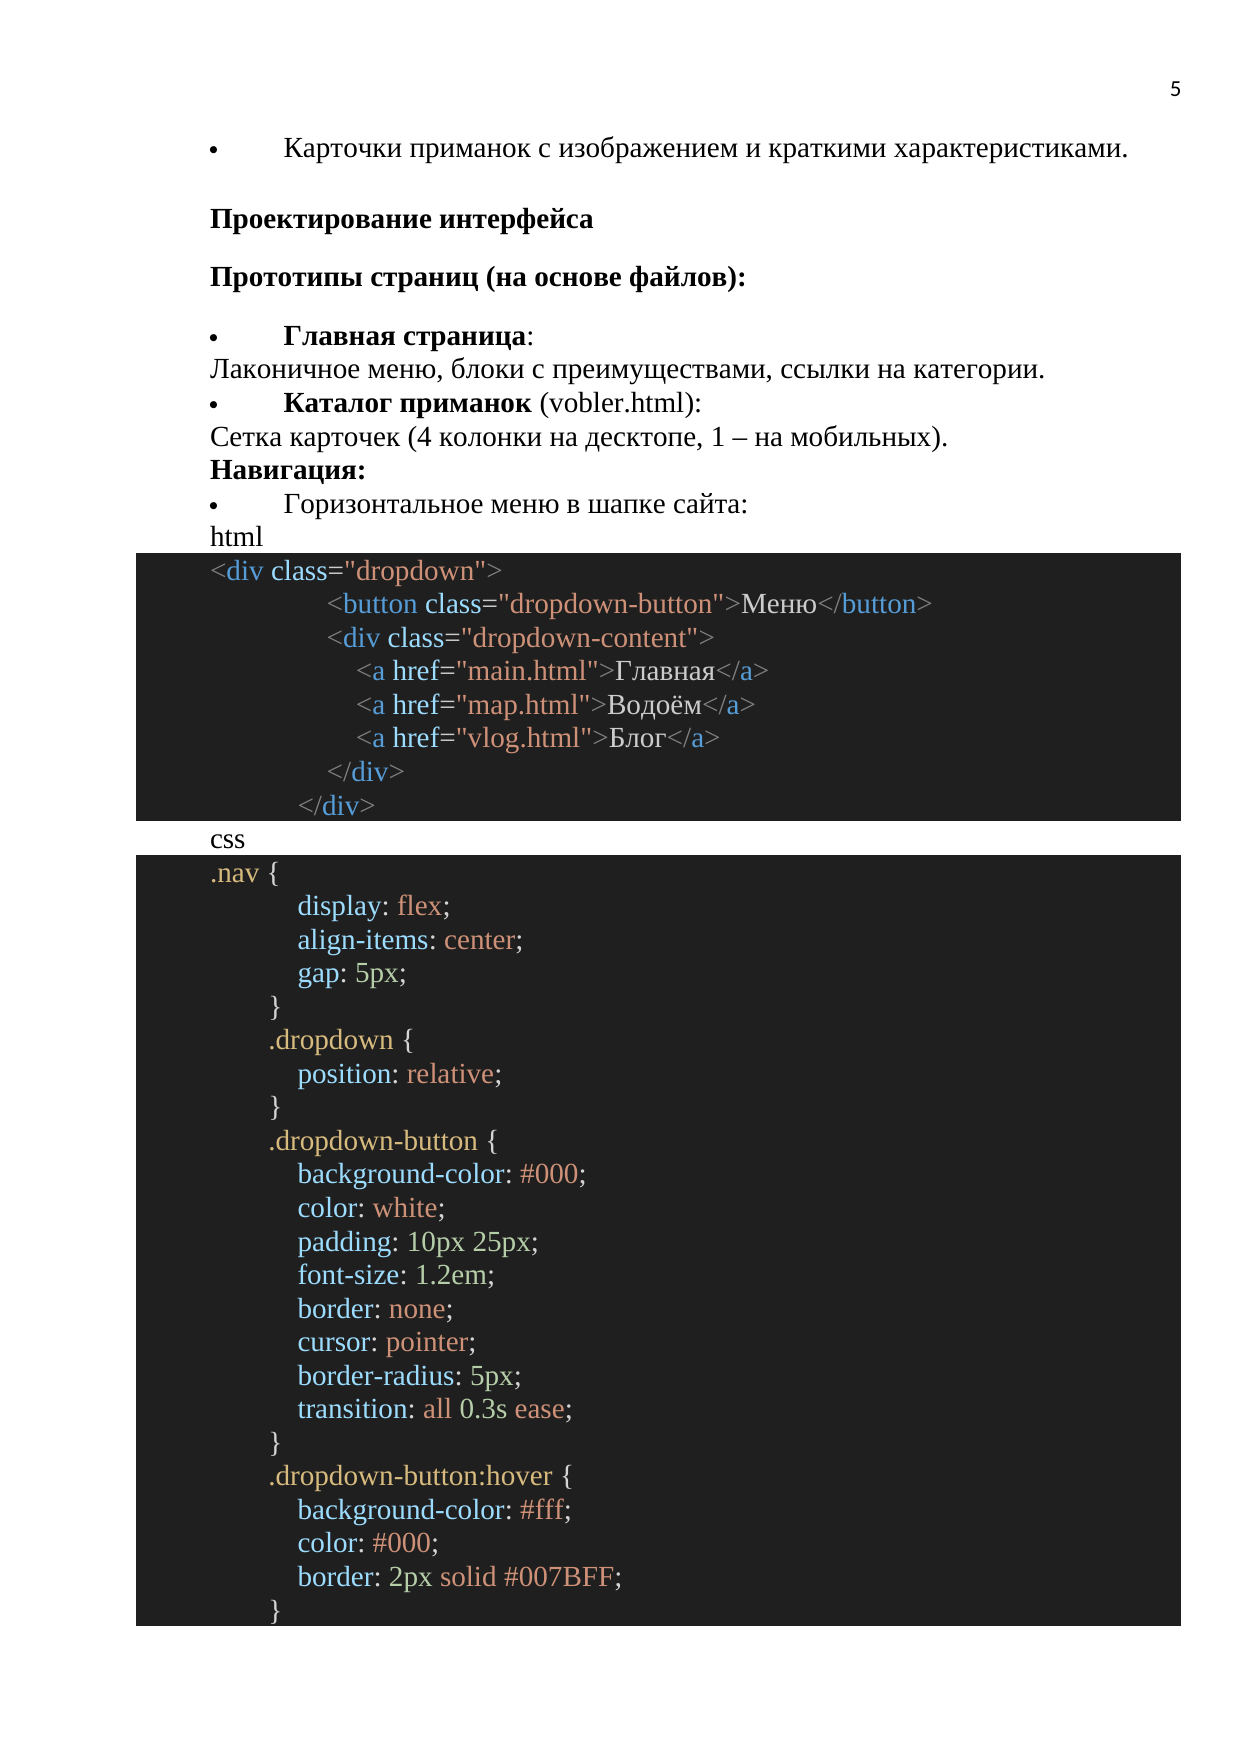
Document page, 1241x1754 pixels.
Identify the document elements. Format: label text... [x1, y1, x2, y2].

text border: 2px solid #007BFF; [136, 1559, 1181, 1593]
text .nav { [136, 855, 1181, 888]
text gap: 5px; [136, 955, 1181, 989]
text .dropdown { [136, 1022, 1181, 1056]
text Навигация: [136, 452, 1181, 486]
text background-color: #000; [136, 1157, 1181, 1190]
text font-size: 1.2em; [136, 1257, 1181, 1291]
text transition: all 0.3s ease; [136, 1391, 1181, 1425]
text Прототипы страниц (на основе файлов): [136, 259, 1181, 293]
text .dropdown-button:hover { [136, 1458, 1181, 1492]
text .dropdown-button { [136, 1123, 1181, 1157]
text color: #000; [136, 1526, 1181, 1559]
text <a href="map.html">Водоём</a> [136, 687, 1181, 721]
text Лаконичное меню, блоки с преимуществами, ссылки на категории. [136, 352, 1181, 385]
text border: none; [136, 1291, 1181, 1324]
text cursor: pointer; [136, 1324, 1181, 1358]
text <a href="vlog.html">Блог</a> [136, 721, 1181, 754]
text border-radius: 5px; [136, 1358, 1181, 1391]
text display: flex; [136, 888, 1181, 922]
list Карточки приманок с изображением и краткими характеристиками. [136, 130, 1181, 163]
text <a href="main.html">Главная</a> [136, 653, 1181, 687]
text Проектирование интерфейса [136, 201, 1181, 234]
text Сетка карточек (4 колонки на десктопе, 1 – на мобильных). [136, 419, 1181, 452]
text </div> [136, 788, 1181, 821]
text html [136, 519, 1181, 553]
text padding: 10px 25px; [136, 1224, 1181, 1257]
list Горизонтальное меню в шапке сайта: [136, 486, 1181, 519]
text } [136, 989, 1181, 1022]
text } [136, 1425, 1181, 1458]
text } [136, 1089, 1181, 1123]
text <div class="dropdown"> [136, 553, 1181, 586]
text background-color: #fff; [136, 1492, 1181, 1526]
text <div class="dropdown-content"> [136, 620, 1181, 653]
list Главная страница: [136, 318, 1181, 352]
text align-items: center; [136, 922, 1181, 955]
text color: white; [136, 1190, 1181, 1224]
list Каталог приманок (vobler.html): [136, 385, 1181, 419]
text position: relative; [136, 1056, 1181, 1089]
text </div> [136, 754, 1181, 788]
text <button class="dropdown-button">Меню</button> [136, 586, 1181, 620]
text css [136, 821, 1181, 855]
text } [136, 1593, 1181, 1626]
